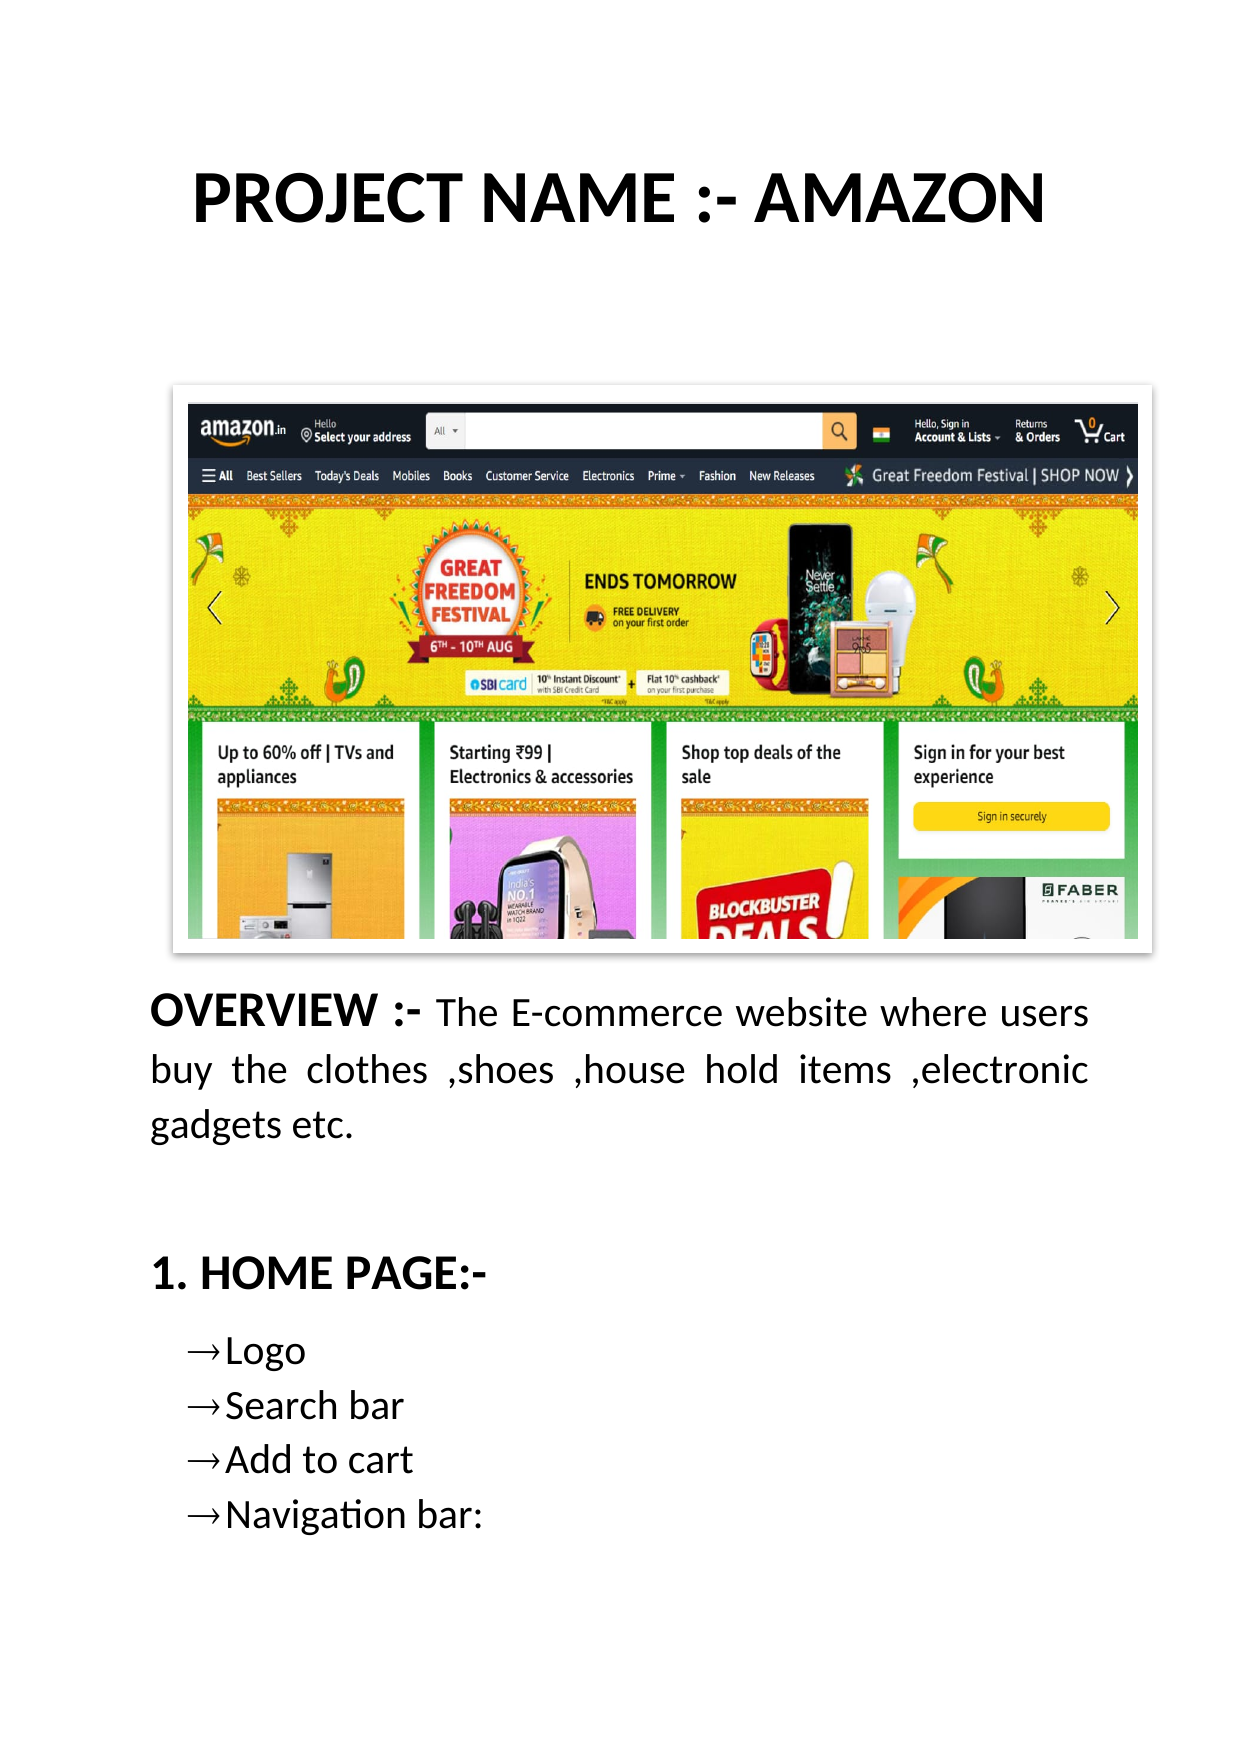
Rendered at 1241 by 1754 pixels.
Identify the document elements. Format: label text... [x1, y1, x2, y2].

text OVERVIEW :- The E-commerce website where users buy the clothes ,shoes ,house hold items ,electronic gadgets etc. [150, 978, 1090, 1149]
text PROJECT NAME :- AMAZON [150, 150, 1090, 242]
list Search bar [187, 1379, 1090, 1429]
text 1. HOME PAGE:- [150, 1241, 1090, 1302]
list Navigation bar: [187, 1488, 1090, 1539]
list Add to cart [187, 1433, 1090, 1484]
list Logo [187, 1324, 1090, 1374]
